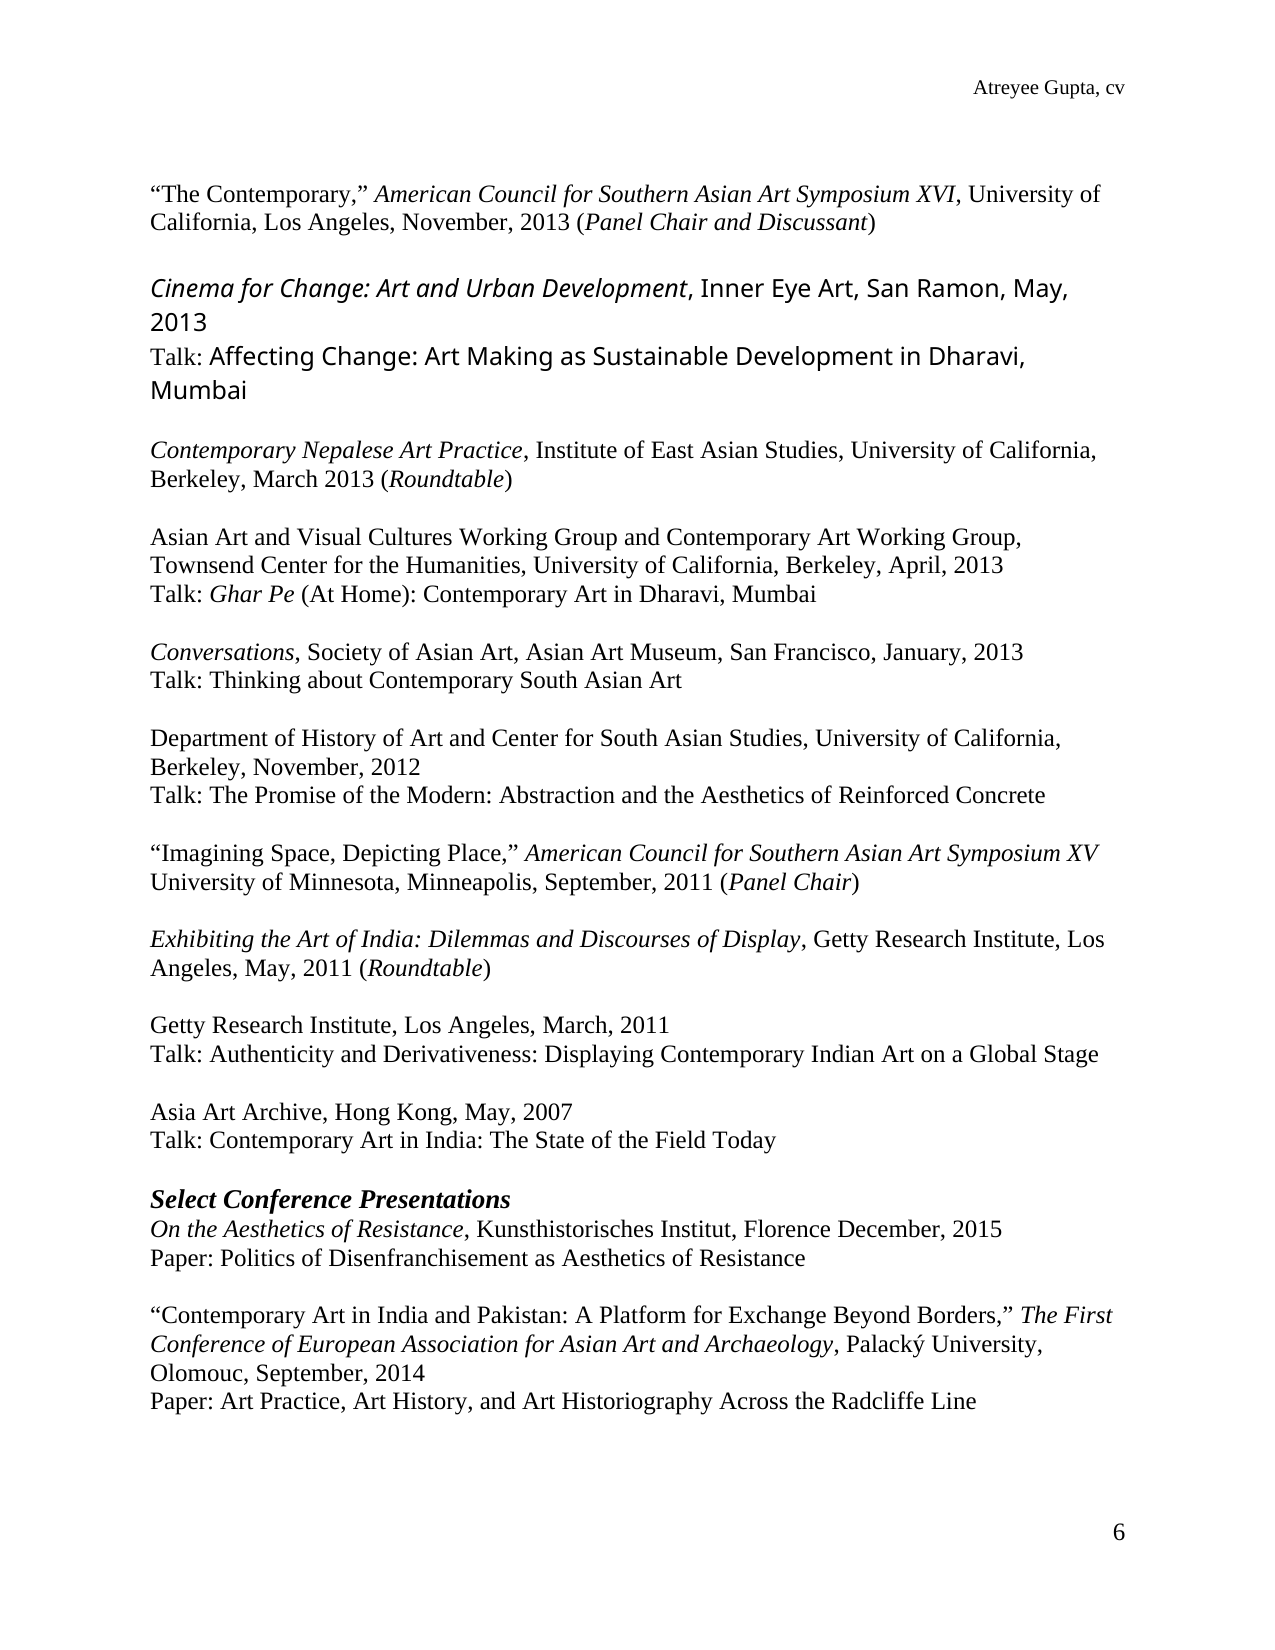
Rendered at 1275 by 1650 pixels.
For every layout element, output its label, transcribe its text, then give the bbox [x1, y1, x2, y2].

text Select Conference Presentations [150, 1183, 1125, 1214]
text Exhibiting the Art of India: Dilemmas and Discourses of Display, Getty Research Institute, Los Angeles, May, 2011 (Roundtable) [150, 924, 1125, 982]
text Asian Art and Visual Cultures Working Group and Contemporary Art Working Group, Townsend Center for the Humanities, University of California, Berkeley, April, 2013 [150, 522, 1125, 579]
text Talk: Ghar Pe (At Home): Contemporary Art in Dharavi, Mumbai [150, 579, 1125, 608]
text “Contemporary Art in India and Pakistan: A Platform for Exchange Beyond Borders,” The First Conference of European Association for Asian Art and Archaeology, Palacký University, Olomouc, September, 2014 [150, 1300, 1125, 1386]
text On the Aesthetics of Resistance, Kunsthistorisches Institut, Florence December, 2015 [150, 1214, 1125, 1243]
text Asia Art Archive, Hong Kong, May, 2007 [150, 1097, 1125, 1125]
text “The Contemporary,” American Council for Southern Asian Art Symposium XVI, University of California, Los Angeles, November, 2013 (Panel Chair and Discussant) [150, 179, 1125, 236]
text Paper: Art Practice, Art History, and Art Historiography Across the Radcliffe Line [150, 1386, 1125, 1415]
text Talk: The Promise of the Modern: Abstraction and the Aesthetics of Reinforced Concrete [150, 780, 1125, 809]
text “Imagining Space, Depicting Place,” American Council for Southern Asian Art Symposium XV University of Minnesota, Minneapolis, September, 2011 (Panel Chair) [150, 838, 1125, 895]
text Getty Research Institute, Los Angeles, March, 2011 [150, 1010, 1125, 1039]
text Talk: Authenticity and Derivativeness: Displaying Contemporary Indian Art on a Global Stage [150, 1039, 1125, 1068]
text Talk: Thinking about Contemporary South Asian Art [150, 665, 1125, 694]
text Contemporary Nepalese Art Practice, Institute of East Asian Studies, University of California, Berkeley, March 2013 (Roundtable) [150, 435, 1125, 493]
text Department of History of Art and Center for South Asian Studies, University of California, Berkeley, November, 2012 [150, 723, 1125, 780]
text Talk: Contemporary Art in India: The State of the Field Today [150, 1125, 1125, 1154]
text Conversations, Society of Asian Art, Asian Art Museum, San Francisco, January, 2013 [150, 637, 1125, 665]
text Cinema for Change: Art and Urban Development, Inner Eye Art, San Ramon, May, 2013 [150, 270, 1125, 338]
text Paper: Politics of Disenfranchisement as Aesthetics of Resistance [150, 1243, 1125, 1271]
text Talk: Affecting Change: Art Making as Sustainable Development in Dharavi, Mumbai [150, 338, 1125, 407]
